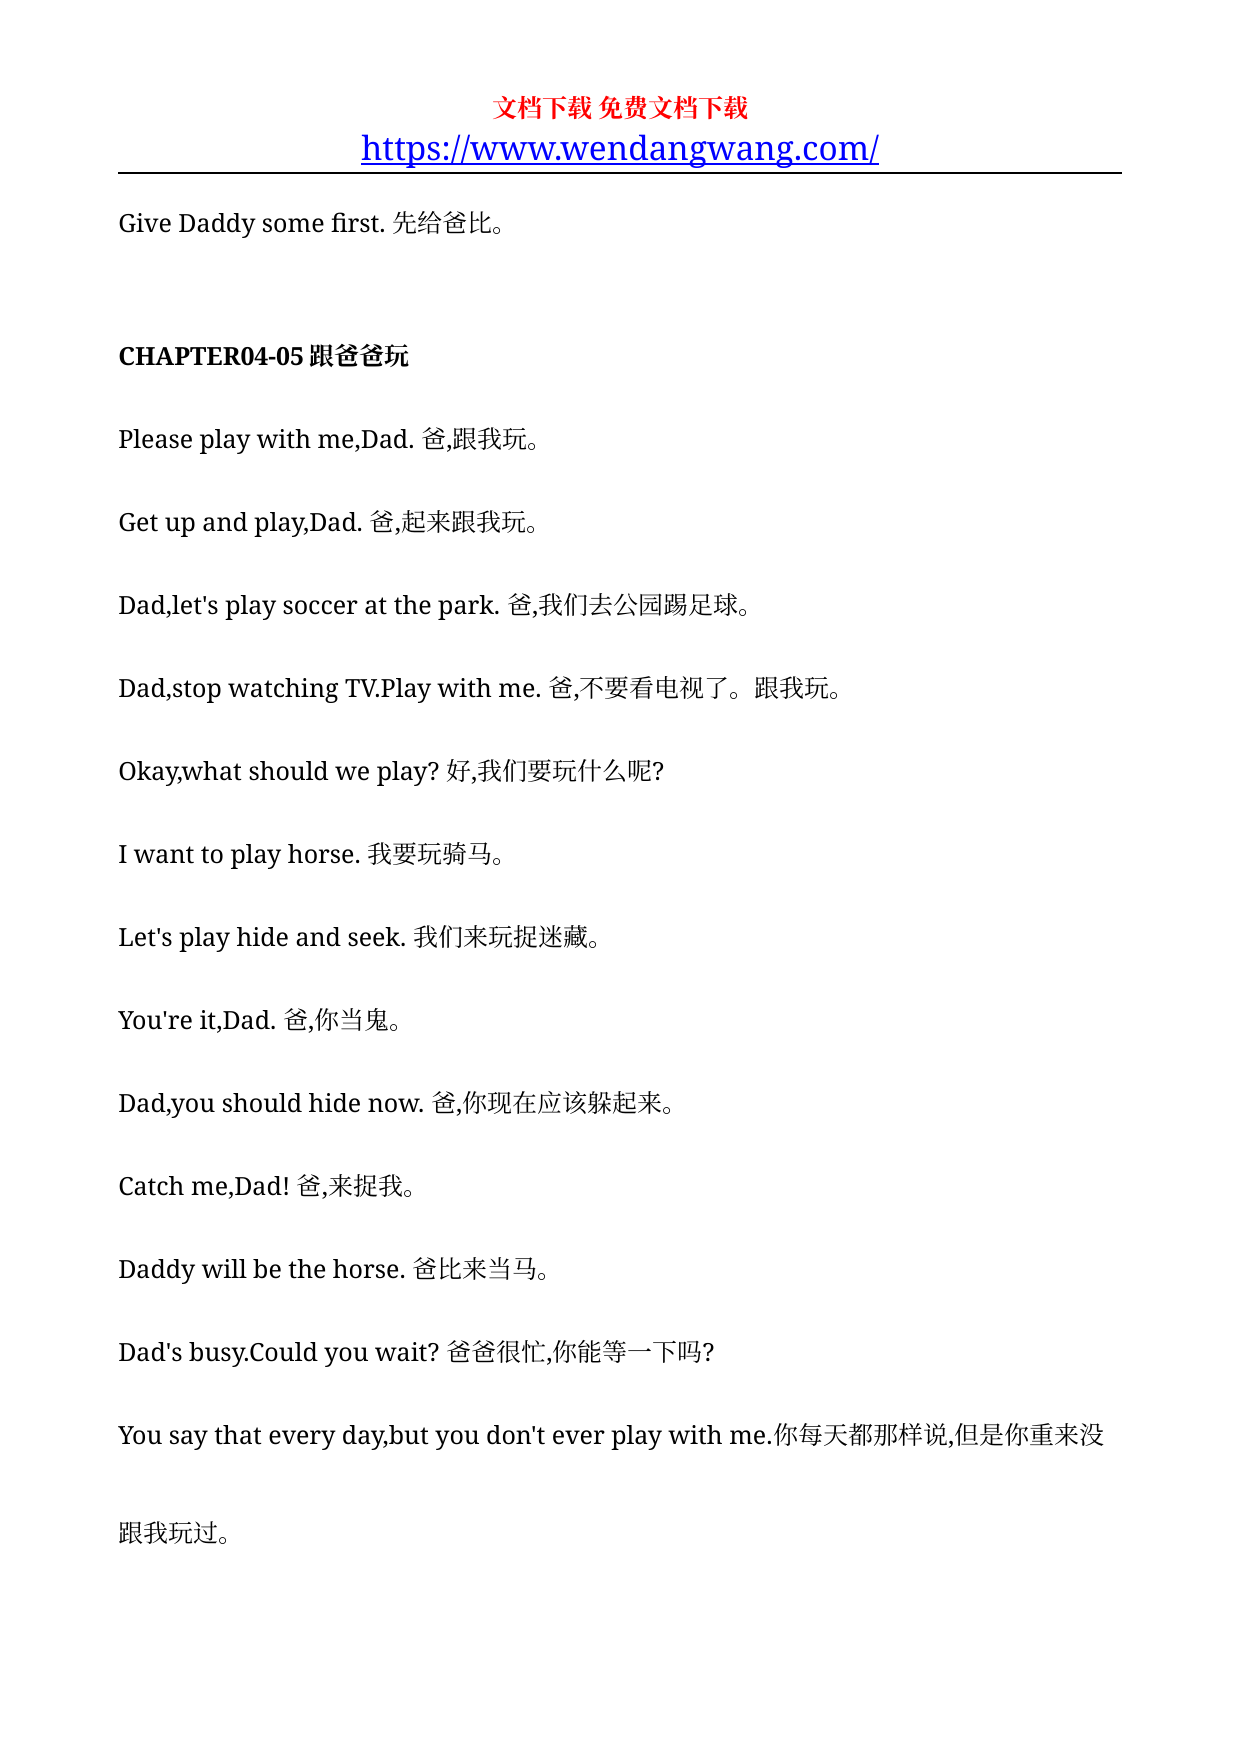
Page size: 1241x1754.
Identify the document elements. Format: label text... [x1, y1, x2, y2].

text I want to play horse. 我要玩骑马。 [118, 820, 1122, 885]
text Get up and play,Dad. 爸,起来跟我玩。 [118, 488, 1122, 553]
text Catch me,Dad! 爸,来捉我。 [118, 1152, 1122, 1217]
text Please play with me,Dad. 爸,跟我玩。 [118, 405, 1122, 470]
text Dad's busy.Could you wait? 爸爸很忙,你能等一下吗? [118, 1318, 1122, 1383]
text CHAPTER04-05跟爸爸玩 [118, 322, 1122, 387]
text Give Daddy some first. 先给爸比。 [118, 190, 1122, 255]
text Dad,stop watching TV.Play with me. 爸,不要看电视了。跟我玩。 [118, 654, 1122, 719]
text Dad,you should hide now. 爸,你现在应该躲起来。 [118, 1069, 1122, 1134]
text Let's play hide and seek. 我们来玩捉迷藏。 [118, 903, 1122, 968]
text Okay,what should we play? 好,我们要玩什么呢? [118, 737, 1122, 802]
text Daddy will be the horse. 爸比来当马。 [118, 1235, 1122, 1300]
text You say that every day,but you don't ever play with me.你每天都那样说,但是你重来没跟我玩过。 [118, 1401, 1122, 1564]
text You're it,Dad. 爸,你当鬼。 [118, 986, 1122, 1051]
text Dad,let's play soccer at the park. 爸,我们去公园踢足球。 [118, 571, 1122, 636]
